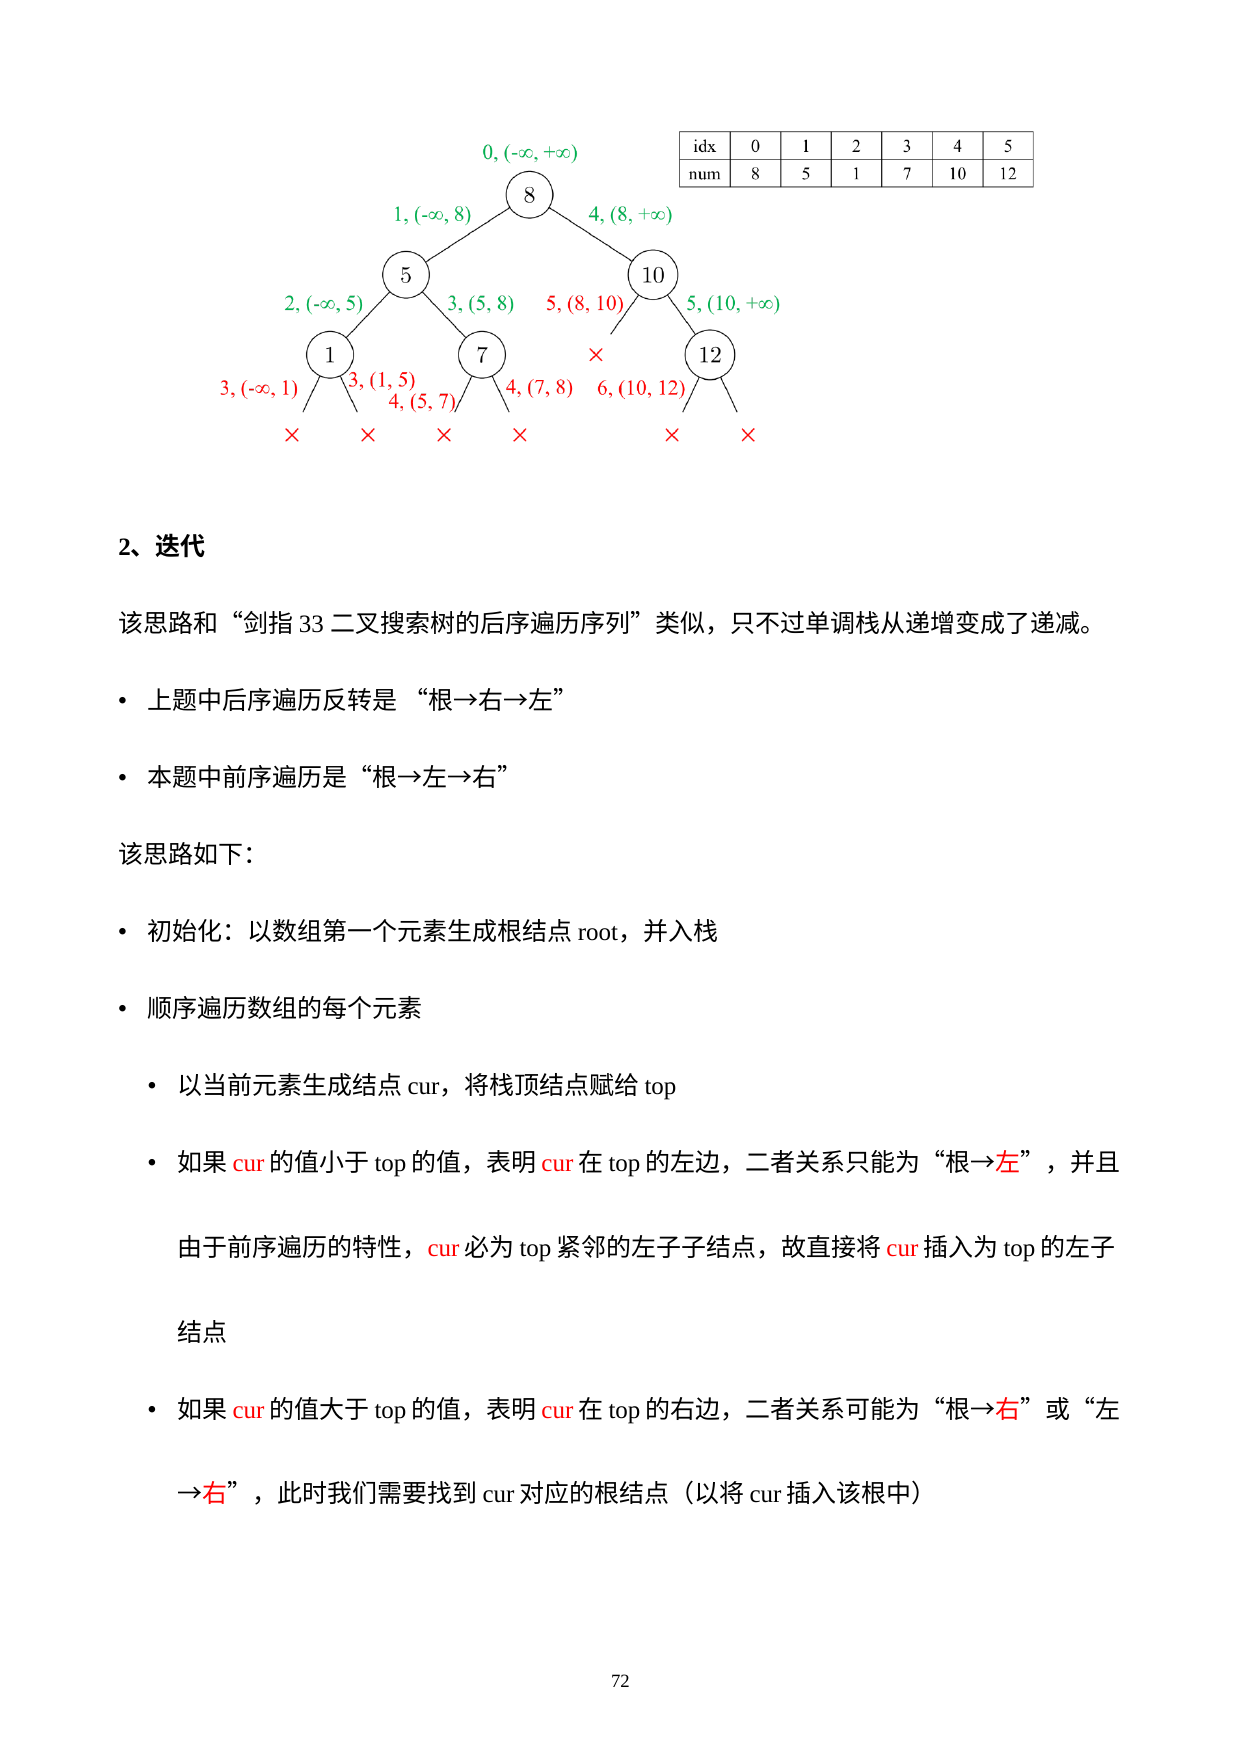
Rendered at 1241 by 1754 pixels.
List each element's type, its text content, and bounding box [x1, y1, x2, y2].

text 以当前元素生成结点cur，将栈顶结点赋给top [148, 1049, 1122, 1117]
text 如果cur的值小于top的值，表明cur在top的左边，二者关系只能为“根→左”，并且由于前序遍历的特性，cur必为top紧邻的左子子结点，故直接将cur插入为top的左子结点 [148, 1126, 1122, 1364]
text 本题中前序遍历是“根→左→右” [118, 742, 1122, 809]
text 该思路如下： [118, 818, 1122, 886]
text 2、迭代 [118, 511, 1122, 578]
text 该思路和“剑指 33 二叉搜索树的后序遍历序列”类似，只不过单调栈从递增变成了递减。 [118, 588, 1122, 656]
text 如果cur的值大于top的值，表明cur在top的右边，二者关系可能为“根→右”或“左→右”，此时我们需要找到cur对应的根结点（以将cur插入该根中） [148, 1373, 1122, 1526]
text 上题中后序遍历反转是 “根→右→左” [118, 664, 1122, 732]
text 顺序遍历数组的每个元素 [118, 972, 1122, 1040]
picture [206, 130, 1034, 471]
text 初始化：以数组第一个元素生成根结点root，并入栈 [118, 896, 1122, 963]
